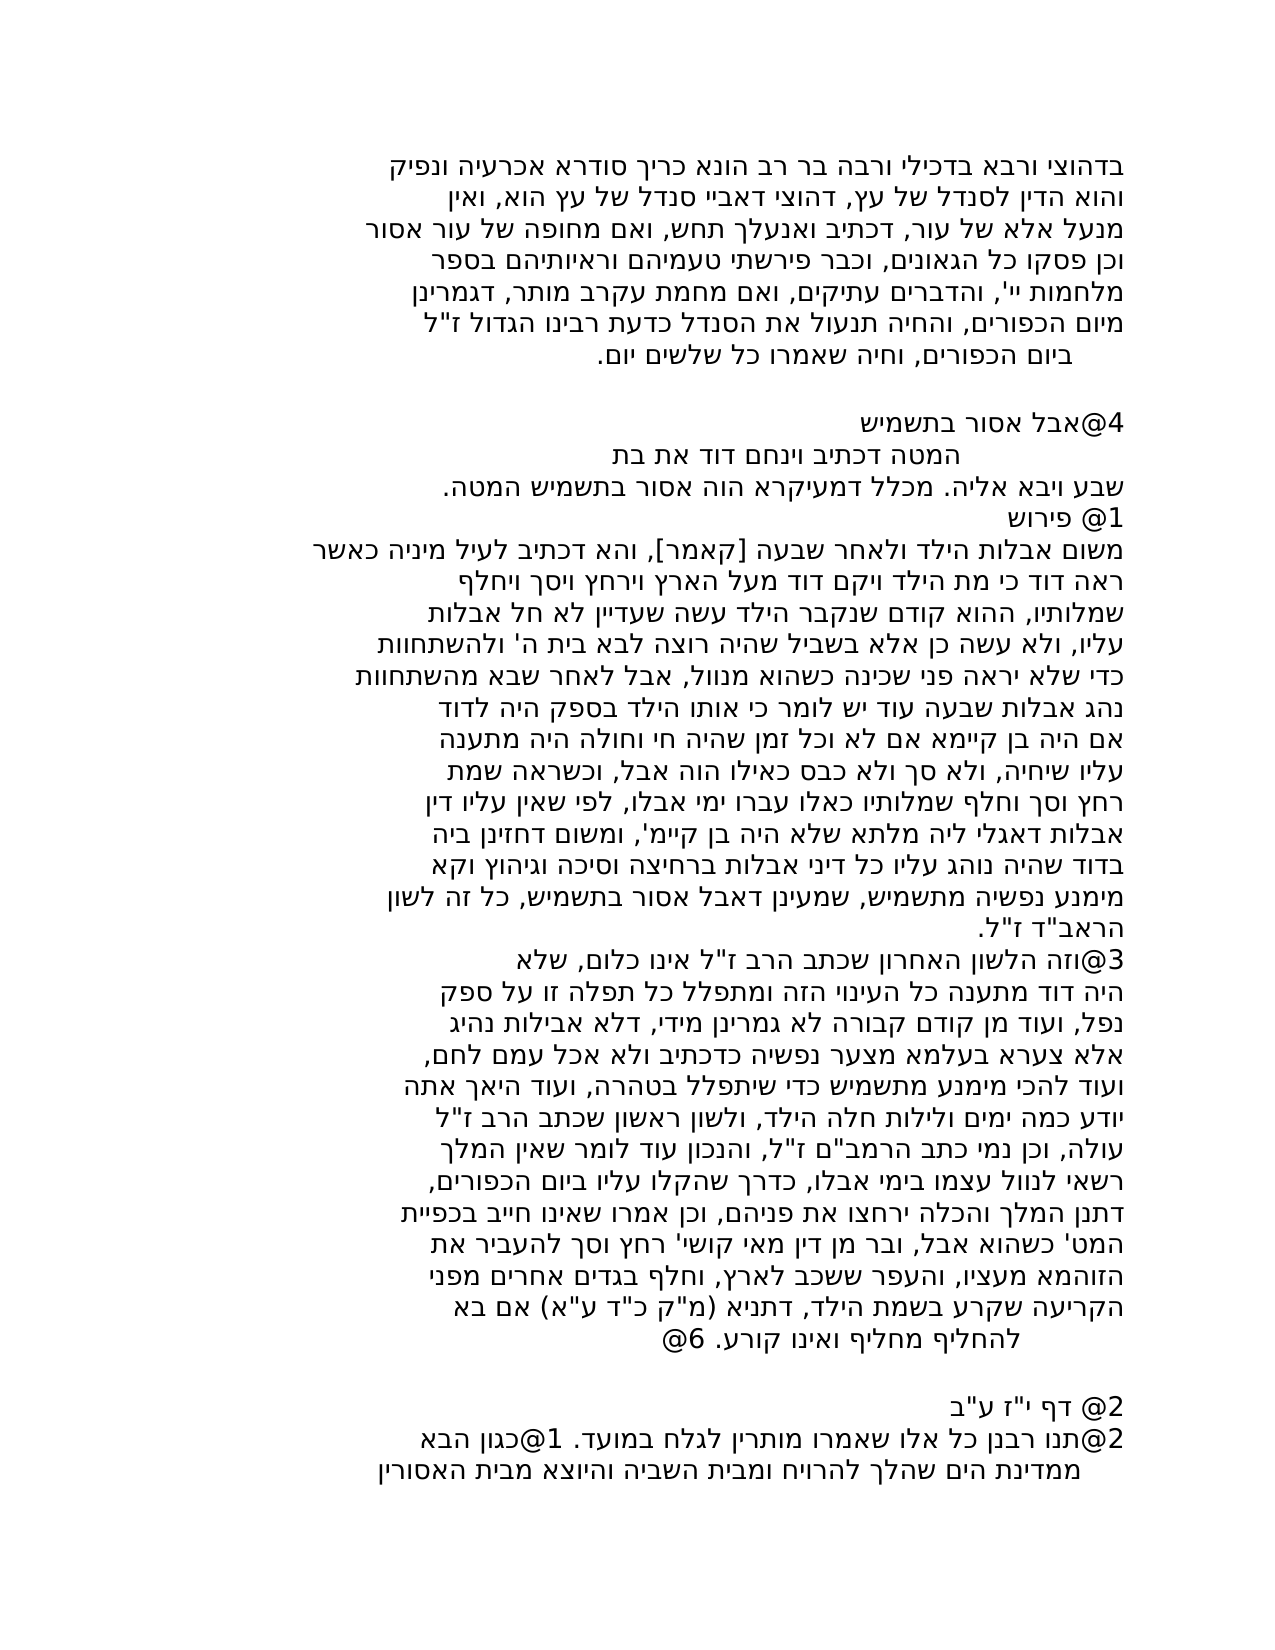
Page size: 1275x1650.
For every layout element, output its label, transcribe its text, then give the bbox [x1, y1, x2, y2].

text רשאי לנוול עצמו בימי אבלו, כדרך שהקלו עליו ביום הכפורים, [150, 1165, 1125, 1197]
text 4@אבל אסור בתשמיש [150, 408, 1125, 439]
text אלא צערא בעלמא מצער נפשיה כדכתיב ולא אכל עמם לחם, [150, 1039, 1125, 1071]
text הקריעה שקרע בשמת הילד, דתניא (מ"ק כ"ד ע"א) אם בא [150, 1292, 1125, 1323]
text 1@ פירוש [150, 502, 1125, 534]
text אם היה בן קיימא אם לא וכל זמן שהיה חי וחולה היה מתענה [150, 723, 1125, 755]
text הזוהמא מעציו, והעפר ששכב לארץ, וחלף בגדים אחרים מפני [150, 1260, 1125, 1292]
text הראב"ד ז"ל. [150, 913, 1125, 944]
text בדוד שהיה נוהג עליו כל דיני אבלות ברחיצה וסיכה וגיהוץ וקא [150, 850, 1125, 881]
text יודע כמה ימים ולילות חלה הילד, ולשון ראשון שכתב הרב ז"ל [150, 1102, 1125, 1134]
text עולה, וכן נמי כתב הרמב"ם ז"ל, והנכון עוד לומר שאין המלך [150, 1134, 1125, 1165]
text משום אבלות הילד ולאחר שבעה [קאמר], והא דכתיב לעיל מיניה כאשר [150, 534, 1125, 566]
text שמלותיו, ההוא קודם שנקבר הילד עשה שעדיין לא חל אבלות [150, 597, 1125, 629]
text בדהוצי ורבא בדכילי ורבה בר רב הונא כריך סודרא אכרעיה ונפיק [150, 150, 1125, 182]
text שבע ויבא אליה. מכלל דמעיקרא הוה אסור בתשמיש המטה. [150, 471, 1125, 502]
text המטה דכתיב וינחם דוד את בת [150, 439, 1125, 471]
text כדי שלא יראה פני שכינה כשהוא מנוול, אבל לאחר שבא מהשתחוות [150, 660, 1125, 692]
text רחץ וסך וחלף שמלותיו כאלו עברו ימי אבלו, לפי שאין עליו דין [150, 787, 1125, 818]
text ממדינת הים שהלך להרויח ומבית השביה והיוצא מבית האסורין [150, 1455, 1125, 1486]
text עליו, ולא עשה כן אלא בשביל שהיה רוצה לבא בית ה' ולהשתחוות [150, 629, 1125, 660]
text המט' כשהוא אבל, ובר מן דין מאי קושי' רחץ וסך להעביר את [150, 1228, 1125, 1260]
text מימנע נפשיה מתשמיש, שמעינן דאבל אסור בתשמיש, כל זה לשון [150, 881, 1125, 913]
text 2@תנו רבנן כל אלו שאמרו מותרין לגלח במועד. 1@כגון הבא [150, 1423, 1125, 1455]
text מלחמות יי', והדברים עתיקים, ואם מחמת עקרב מותר, דגמרינן [150, 276, 1125, 308]
text 2@ דף י"ז ע"ב [150, 1392, 1125, 1423]
text 3@וזה הלשון האחרון שכתב הרב ז"ל אינו כלום, שלא [150, 944, 1125, 976]
text נפל, ועוד מן קודם קבורה לא גמרינן מידי, דלא אבילות נהיג [150, 1007, 1125, 1039]
text והוא הדין לסנדל של עץ, דהוצי דאביי סנדל של עץ הוא, ואין [150, 182, 1125, 213]
text ראה דוד כי מת הילד ויקם דוד מעל הארץ וירחץ ויסך ויחלף [150, 566, 1125, 597]
text ביום הכפורים, וחיה שאמרו כל שלשים יום. [150, 339, 1125, 371]
text עליו שיחיה, ולא סך ולא כבס כאילו הוה אבל, וכשראה שמת [150, 755, 1125, 787]
text דתנן המלך והכלה ירחצו את פניהם, וכן אמרו שאינו חייב בכפיית [150, 1197, 1125, 1228]
text נהג אבלות שבעה עוד יש לומר כי אותו הילד בספק היה לדוד [150, 692, 1125, 723]
text אבלות דאגלי ליה מלתא שלא היה בן קיימ', ומשום דחזינן ביה [150, 818, 1125, 850]
text וכן פסקו כל הגאונים, וכבר פירשתי טעמיהם וראיותיהם בספר [150, 245, 1125, 276]
text מנעל אלא של עור, דכתיב ואנעלך תחש, ואם מחופה של עור אסור [150, 213, 1125, 245]
text מיום הכפורים, והחיה תנעול את הסנדל כדעת רבינו הגדול ז"ל [150, 308, 1125, 339]
text היה דוד מתענה כל העינוי הזה ומתפלל כל תפלה זו על ספק [150, 976, 1125, 1007]
text להחליף מחליף ואינו קורע. 6@ [150, 1323, 1125, 1355]
text ועוד להכי מימנע מתשמיש כדי שיתפלל בטהרה, ועוד היאך אתה [150, 1071, 1125, 1102]
